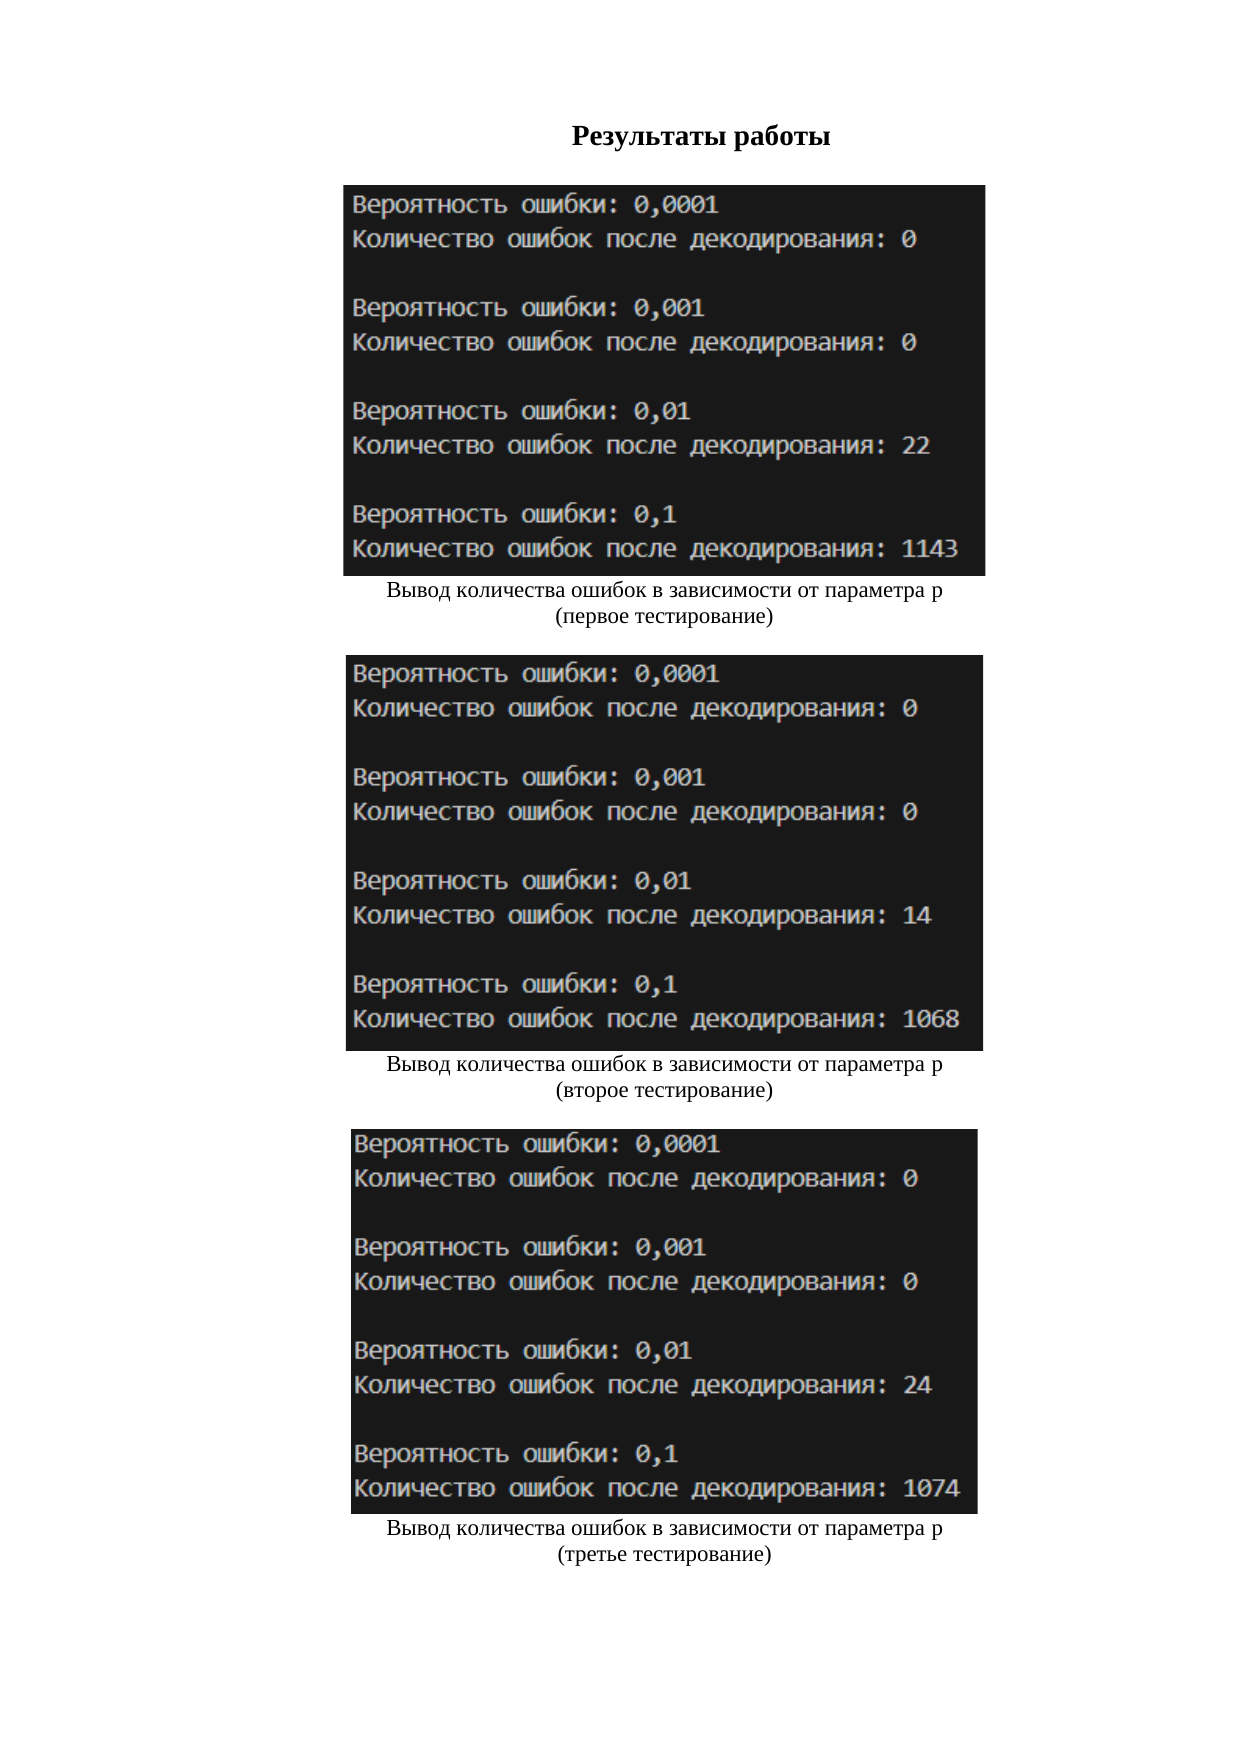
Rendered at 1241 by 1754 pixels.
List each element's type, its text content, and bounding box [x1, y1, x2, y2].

text (первое тестирование) [177, 602, 1152, 628]
text (второе тестирование) [177, 1077, 1152, 1103]
text (третье тестирование) [177, 1540, 1152, 1566]
text Вывод количества ошибок в зависимости от параметра p [177, 1514, 1152, 1540]
picture [343, 185, 986, 576]
text Вывод количества ошибок в зависимости от параметра p [177, 1050, 1152, 1077]
picture [351, 1129, 978, 1514]
text Вывод количества ошибок в зависимости от параметра p [177, 576, 1152, 602]
text Результаты работы [251, 118, 1152, 152]
picture [345, 655, 984, 1051]
